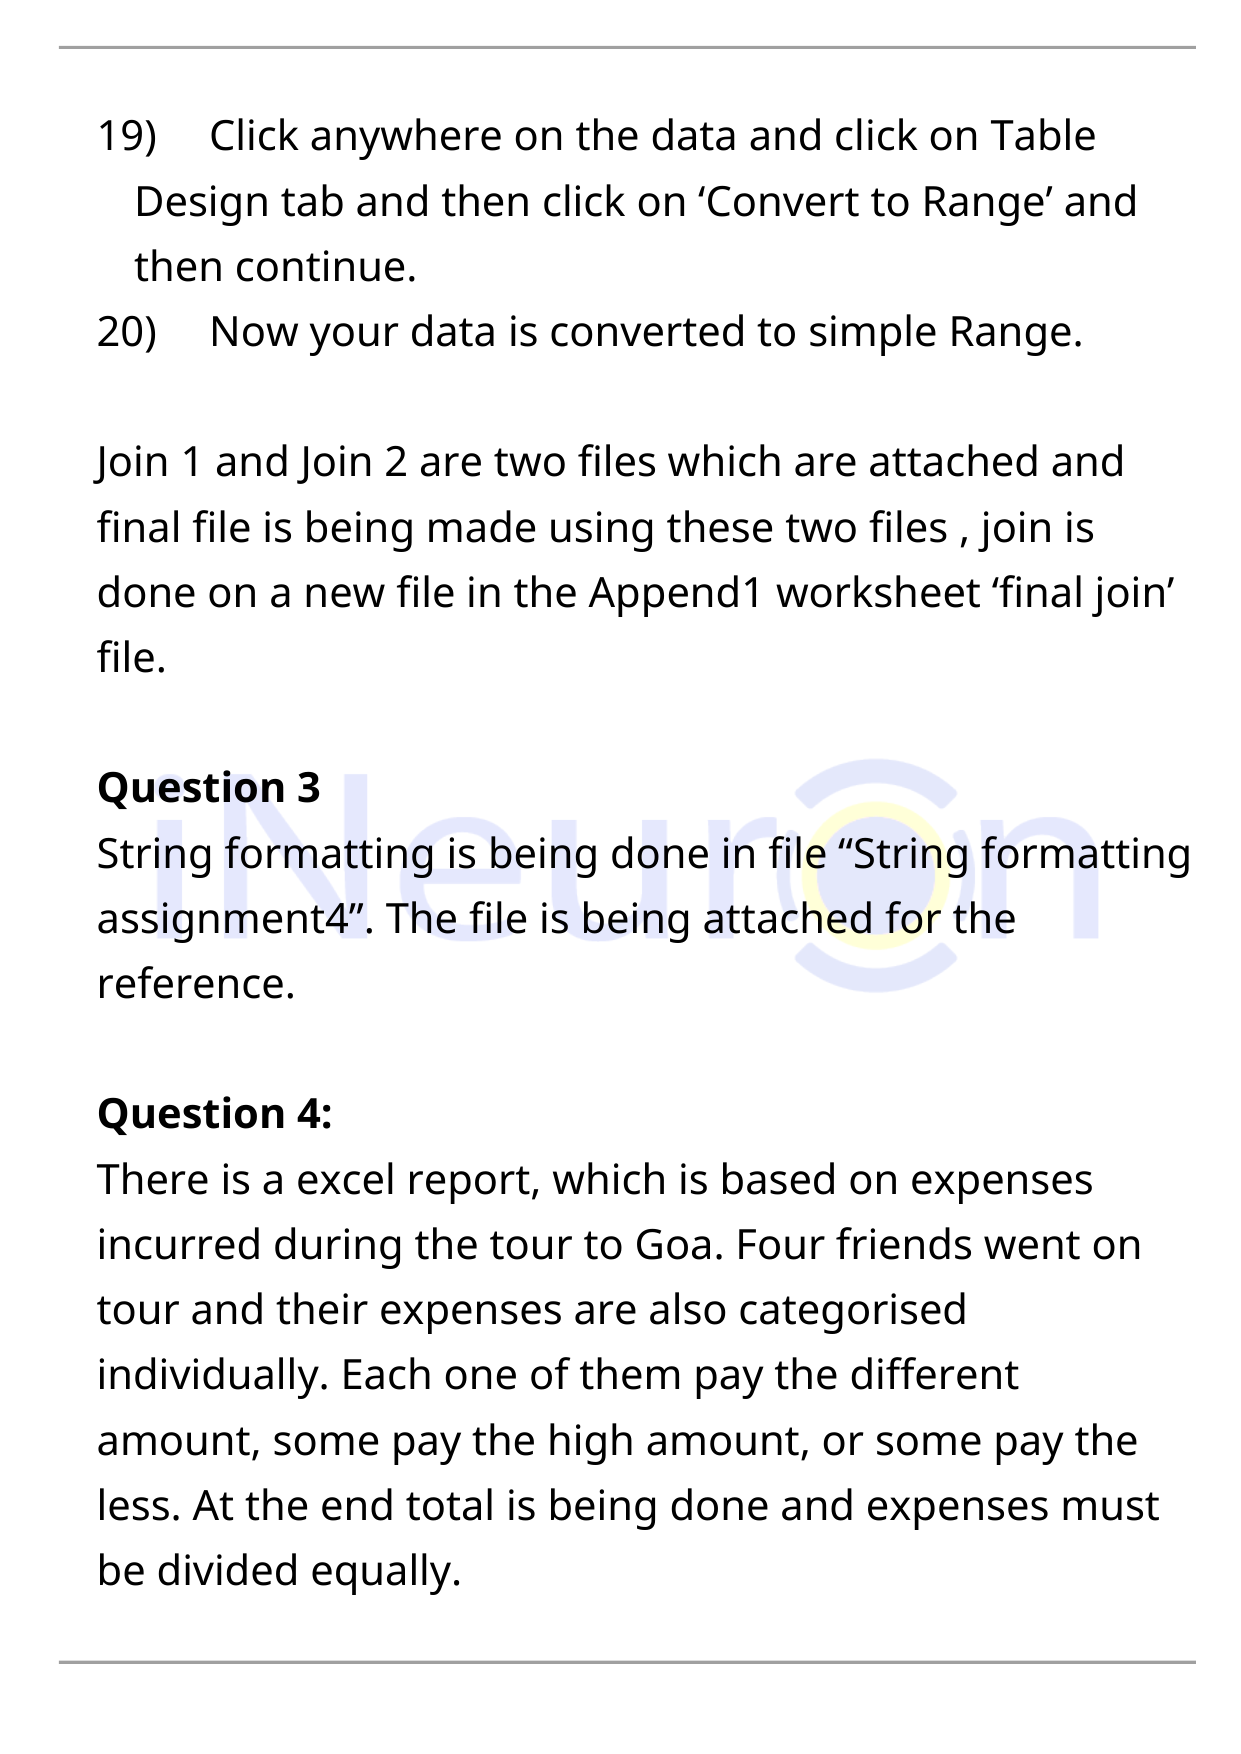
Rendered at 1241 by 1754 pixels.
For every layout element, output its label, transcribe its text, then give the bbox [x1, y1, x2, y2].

text There is a excel report, which is based on expenses incurred during the tour to Goa. Four friends went on tour and their expenses are also categorised individually. Each one of them pay the different amount, some pay the high amount, or some pay the less. At the end total is being done and expenses must be divided equally. [96, 1149, 1196, 1598]
list Now your data is converted to simple Range. [96, 302, 1196, 359]
text Question 4: [96, 1084, 1196, 1141]
text Question 3 [96, 758, 1196, 815]
list Click anywhere on the data and click on Table Design tab and then click on ‘Convert to Range’ and then continue. [96, 106, 1196, 293]
text String formatting is being done in file “String formatting assignment4”. The file is being attached for the reference. [96, 823, 1196, 1011]
text Join 1 and Join 2 are two files which are attached and final file is being made using these two files , join is done on a new file in the Append1 worksheet ‘final join’ file. [96, 432, 1196, 685]
